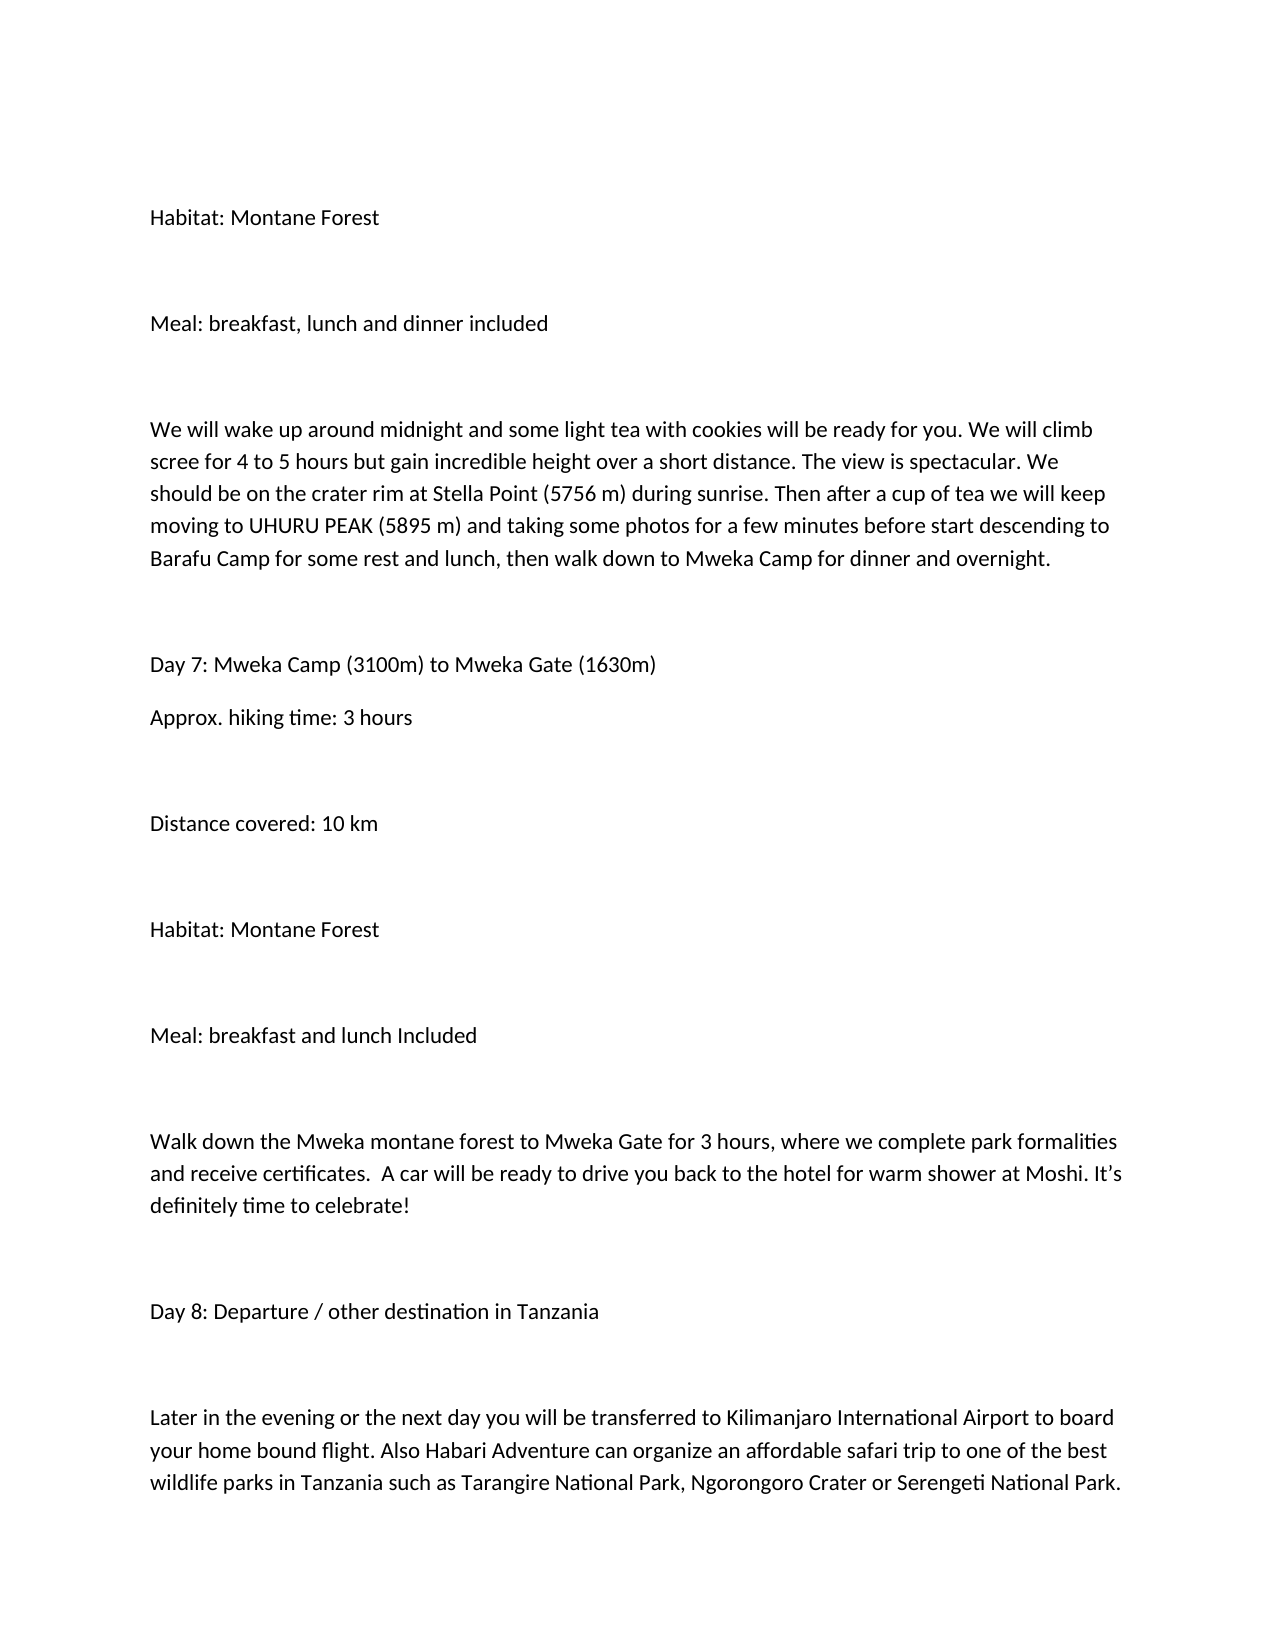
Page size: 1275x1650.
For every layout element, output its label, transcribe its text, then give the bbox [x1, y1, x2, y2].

text Habitat: Montane Forest [150, 915, 1125, 943]
text Walk down the Mweka montane forest to Mweka Gate for 3 hours, where we complete park formalities and receive certificates. A car will be ready to drive you back to the hotel for warm shower at Moshi. It’s definitely time to celebrate! [150, 1127, 1125, 1219]
text We will wake up around midnight and some light tea with cookies will be ready for you. We will climb scree for 4 to 5 hours but gain incredible height over a short distance. The view is spectacular. We should be on the crater rim at Stella Point (5756 m) during sunrise. Then after a cup of tea we will keep moving to UHURU PEAK (5895 m) and taking some photos for a few minutes before start descending to Barafu Camp for some rest and lunch, then walk down to Mweka Camp for dinner and overnight. [150, 415, 1125, 572]
text Later in the evening or the next day you will be transferred to Kilimanjaro International Airport to board your home bound flight. Also Habari Adventure can organize an affordable safari trip to one of the best wildlife parks in Tanzania such as Tarangire National Park, Ngorongoro Crater or Serengeti National Park. [150, 1403, 1125, 1496]
text Day 7: Mweka Camp (3100m) to Mweka Gate (1630m) [150, 650, 1125, 678]
text Approx. hiking time: 3 hours [150, 703, 1125, 731]
text Habitat: Montane Forest [150, 203, 1125, 231]
text Meal: breakfast and lunch Included [150, 1021, 1125, 1049]
text Distance covered: 10 km [150, 809, 1125, 837]
text Day 8: Departure / other destination in Tanzania [150, 1297, 1125, 1326]
text Meal: breakfast, lunch and dinner included [150, 309, 1125, 337]
